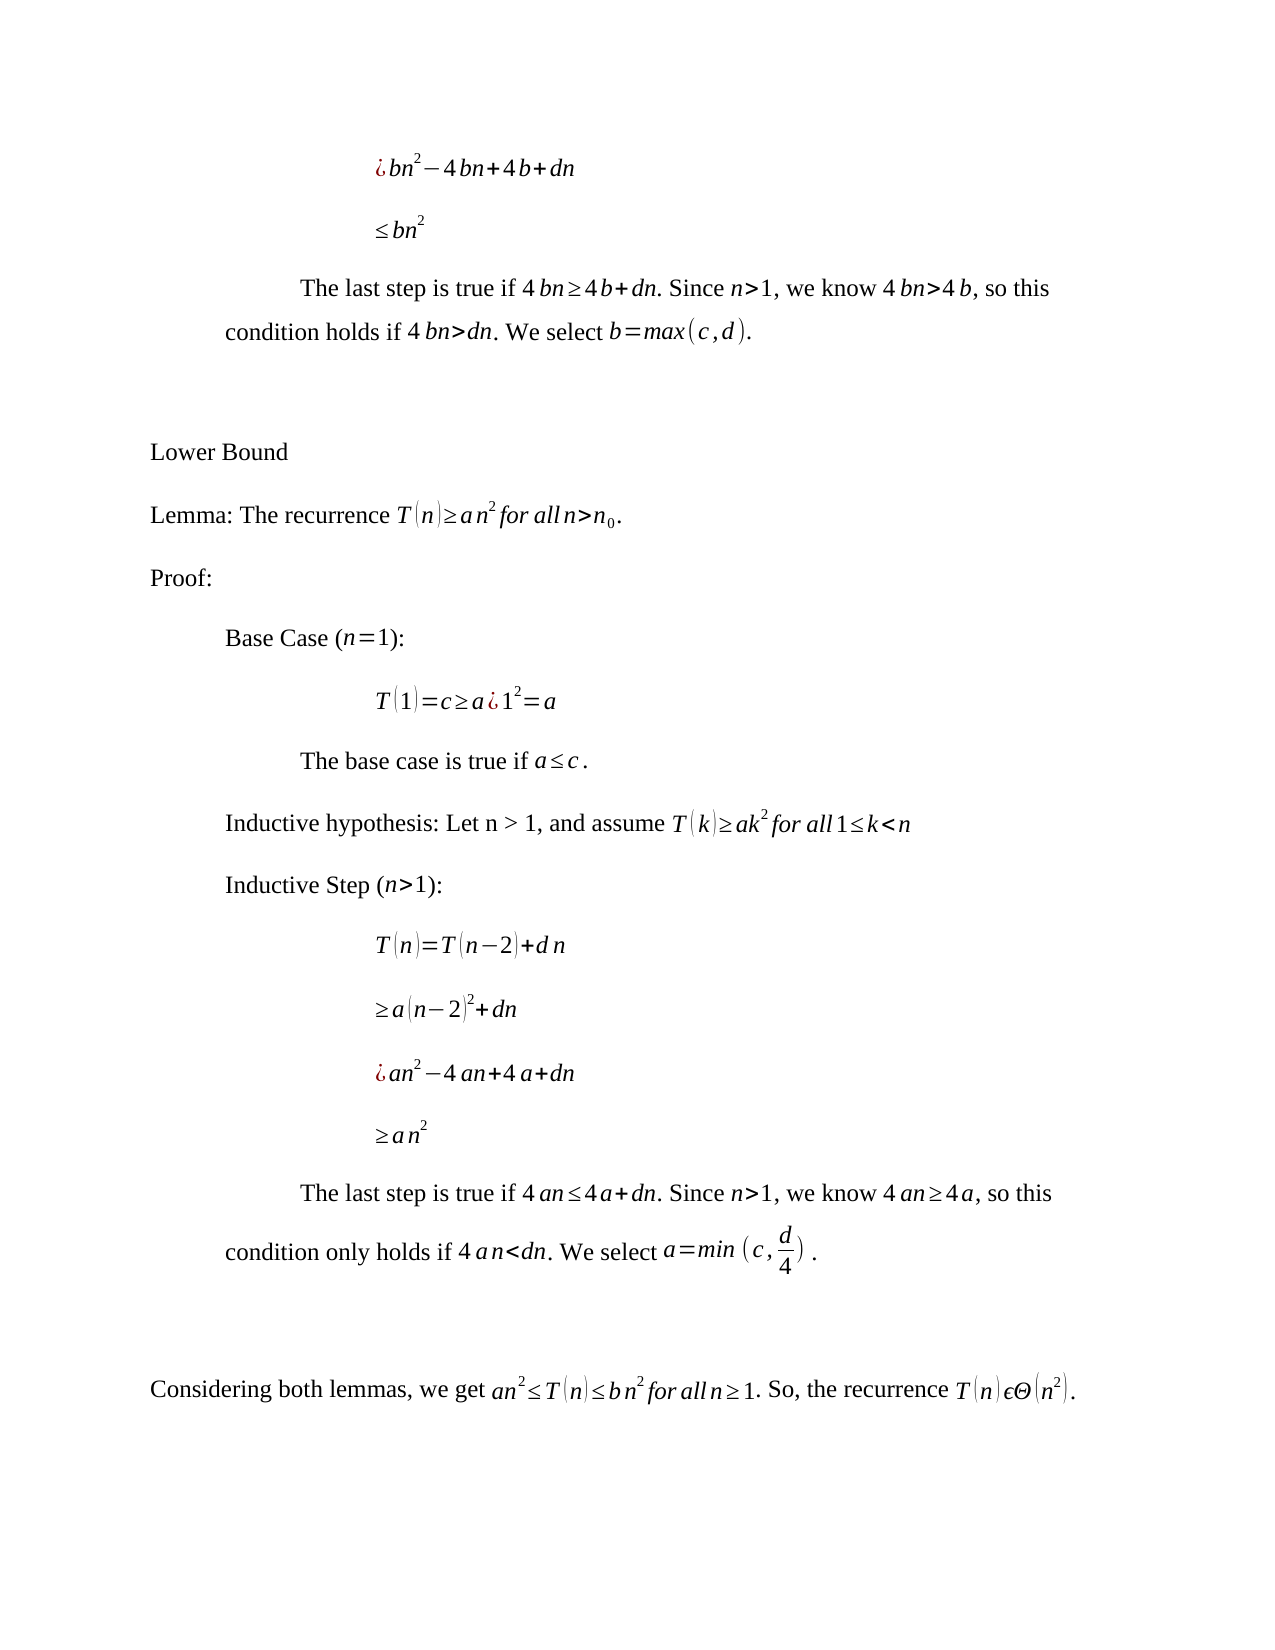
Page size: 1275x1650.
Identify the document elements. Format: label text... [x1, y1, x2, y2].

text Lemma: The recurrence [150, 497, 1125, 532]
text Considering both lemmas, we get . So, the recurrence [150, 1371, 1125, 1406]
text The last step is true if . Since , we know , so this condition holds if . We select [225, 273, 1125, 347]
text Proof: [150, 563, 1125, 592]
text Lower Bound [150, 437, 1125, 466]
text Inductive Step (): [150, 870, 1125, 898]
text Base Case (): [150, 623, 1125, 652]
text The base case is true if [225, 746, 1125, 775]
text Inductive hypothesis: Let n > 1, and assume [150, 806, 1125, 839]
text The last step is true if . Since , we know , so this condition only holds if . We select . [225, 1178, 1125, 1281]
